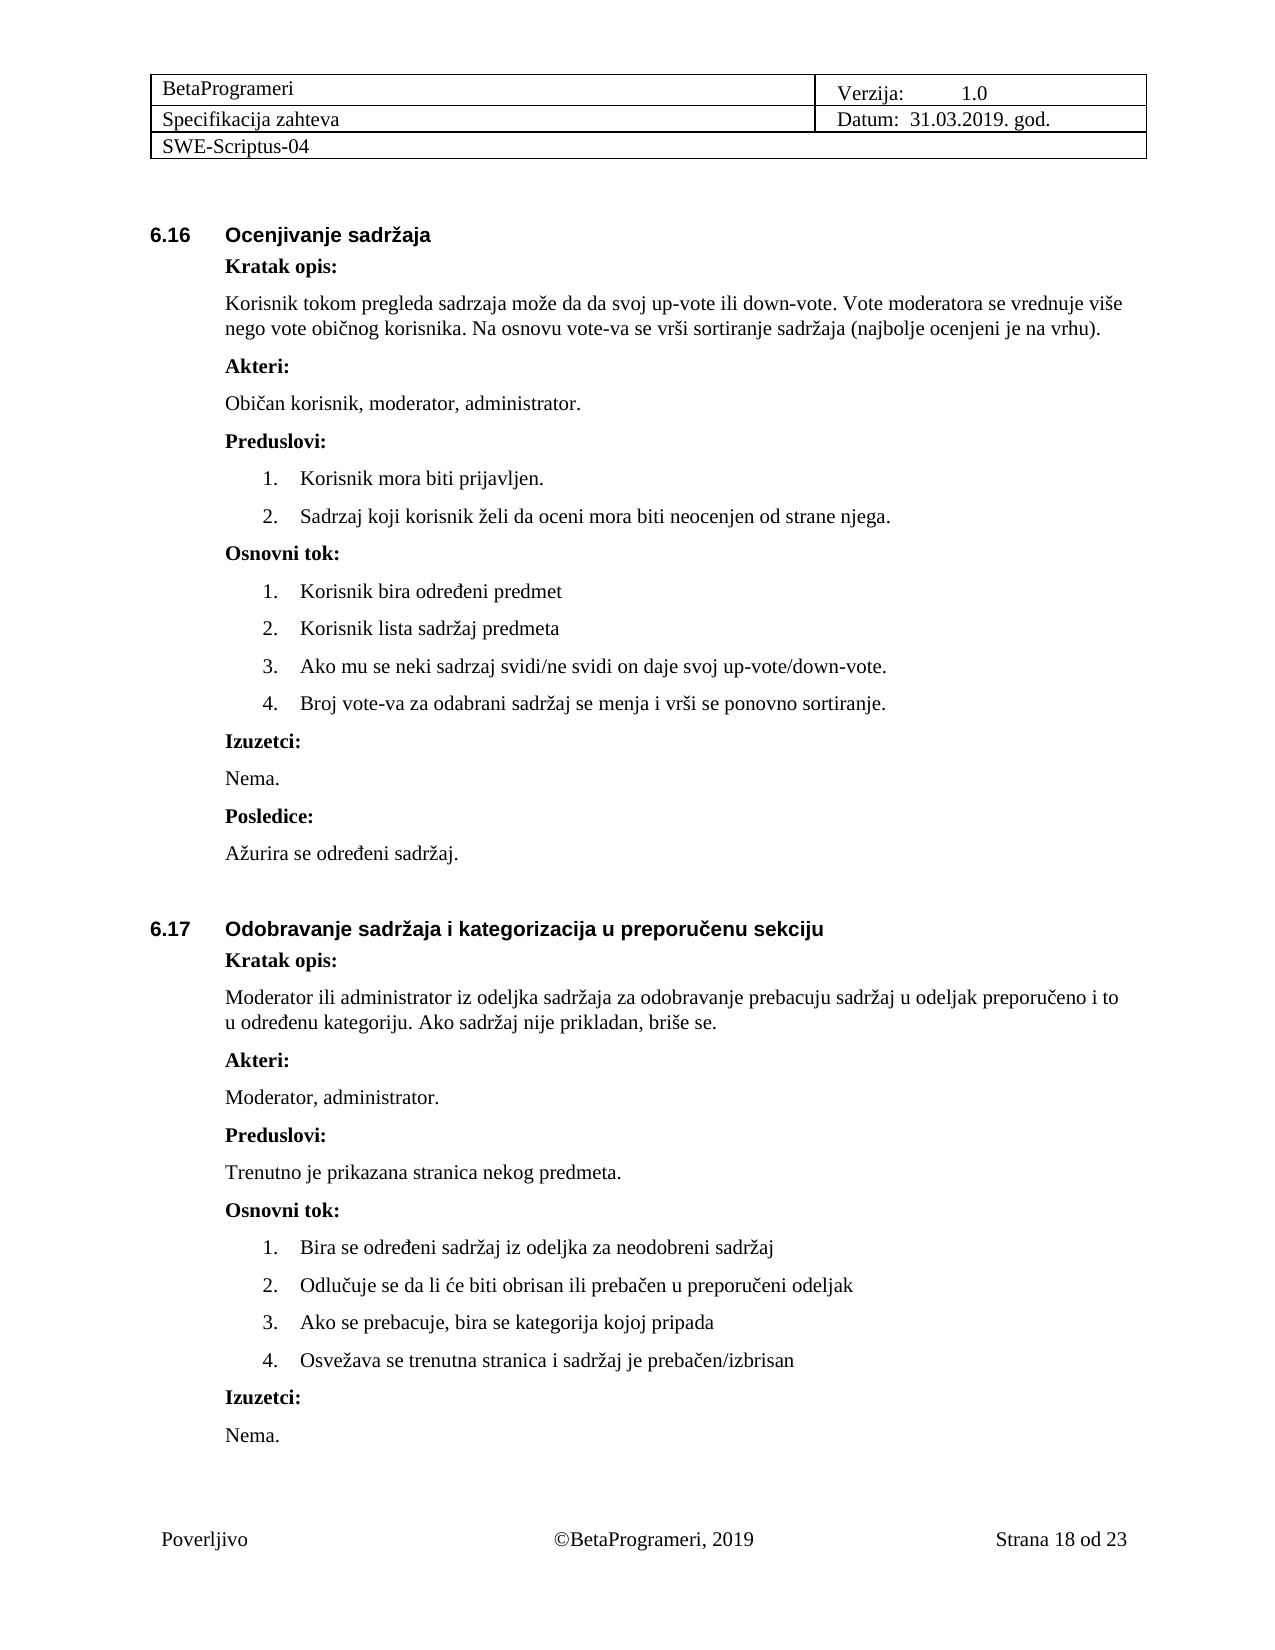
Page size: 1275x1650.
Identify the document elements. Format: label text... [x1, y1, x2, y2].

text Preduslovi: [225, 428, 1125, 453]
list Korisnik mora biti prijavljen. [262, 465, 1125, 490]
text Moderator ili administrator iz odeljka sadržaja za odobravanje prebacuju sadržaj u odeljak preporučeno i to u određenu kategoriju. Ako sadržaj nije prikladan, briše se. [225, 984, 1125, 1034]
text Nema. [225, 1422, 1125, 1447]
text Akteri: [225, 353, 1125, 378]
text Moderator, administrator. [225, 1084, 1125, 1109]
text Kratak opis: [225, 253, 1125, 278]
text Osnovni tok: [225, 540, 1125, 565]
text Trenutno je prikazana stranica nekog predmeta. [225, 1159, 1125, 1184]
text Nema. [225, 765, 1125, 790]
list Broj vote-va za odabrani sadržaj se menja i vrši se ponovno sortiranje. [262, 690, 1125, 715]
text Akteri: [225, 1047, 1125, 1072]
text Kratak opis: [225, 947, 1125, 972]
list Sadrzaj koji korisnik želi da oceni mora biti neocenjen od strane njega. [262, 503, 1125, 528]
text Ažurira se određeni sadržaj. [225, 840, 1125, 865]
text Korisnik tokom pregleda sadrzaja može da da svoj up-vote ili down-vote. Vote moderatora se vrednuje više nego vote običnog korisnika. Na osnovu vote-va se vrši sortiranje sadržaja (najbolje ocenjeni je na vrhu). [225, 290, 1125, 340]
text Preduslovi: [225, 1122, 1125, 1147]
list Osvežava se trenutna stranica i sadržaj je prebačen/izbrisan [262, 1347, 1125, 1372]
text Izuzetci: [225, 1384, 1125, 1409]
text Običan korisnik, moderator, administrator. [225, 390, 1125, 415]
subtitle Ocenjivanje sadržaja [150, 222, 1125, 247]
list Korisnik lista sadržaj predmeta [262, 615, 1125, 640]
text Izuzetci: [225, 728, 1125, 753]
text Posledice: [225, 803, 1125, 828]
list Ako se prebacuje, bira se kategorija kojoj pripada [262, 1309, 1125, 1334]
list Bira se određeni sadržaj iz odeljka za neodobreni sadržaj [262, 1234, 1125, 1259]
list Korisnik bira određeni predmet [262, 578, 1125, 603]
list Odlučuje se da li će biti obrisan ili prebačen u preporučeni odeljak [262, 1272, 1125, 1297]
list Ako mu se neki sadrzaj svidi/ne svidi on daje svoj up-vote/down-vote. [262, 653, 1125, 678]
subtitle Odobravanje sadržaja i kategorizacija u preporučenu sekciju [150, 915, 1125, 940]
text Osnovni tok: [225, 1197, 1125, 1222]
